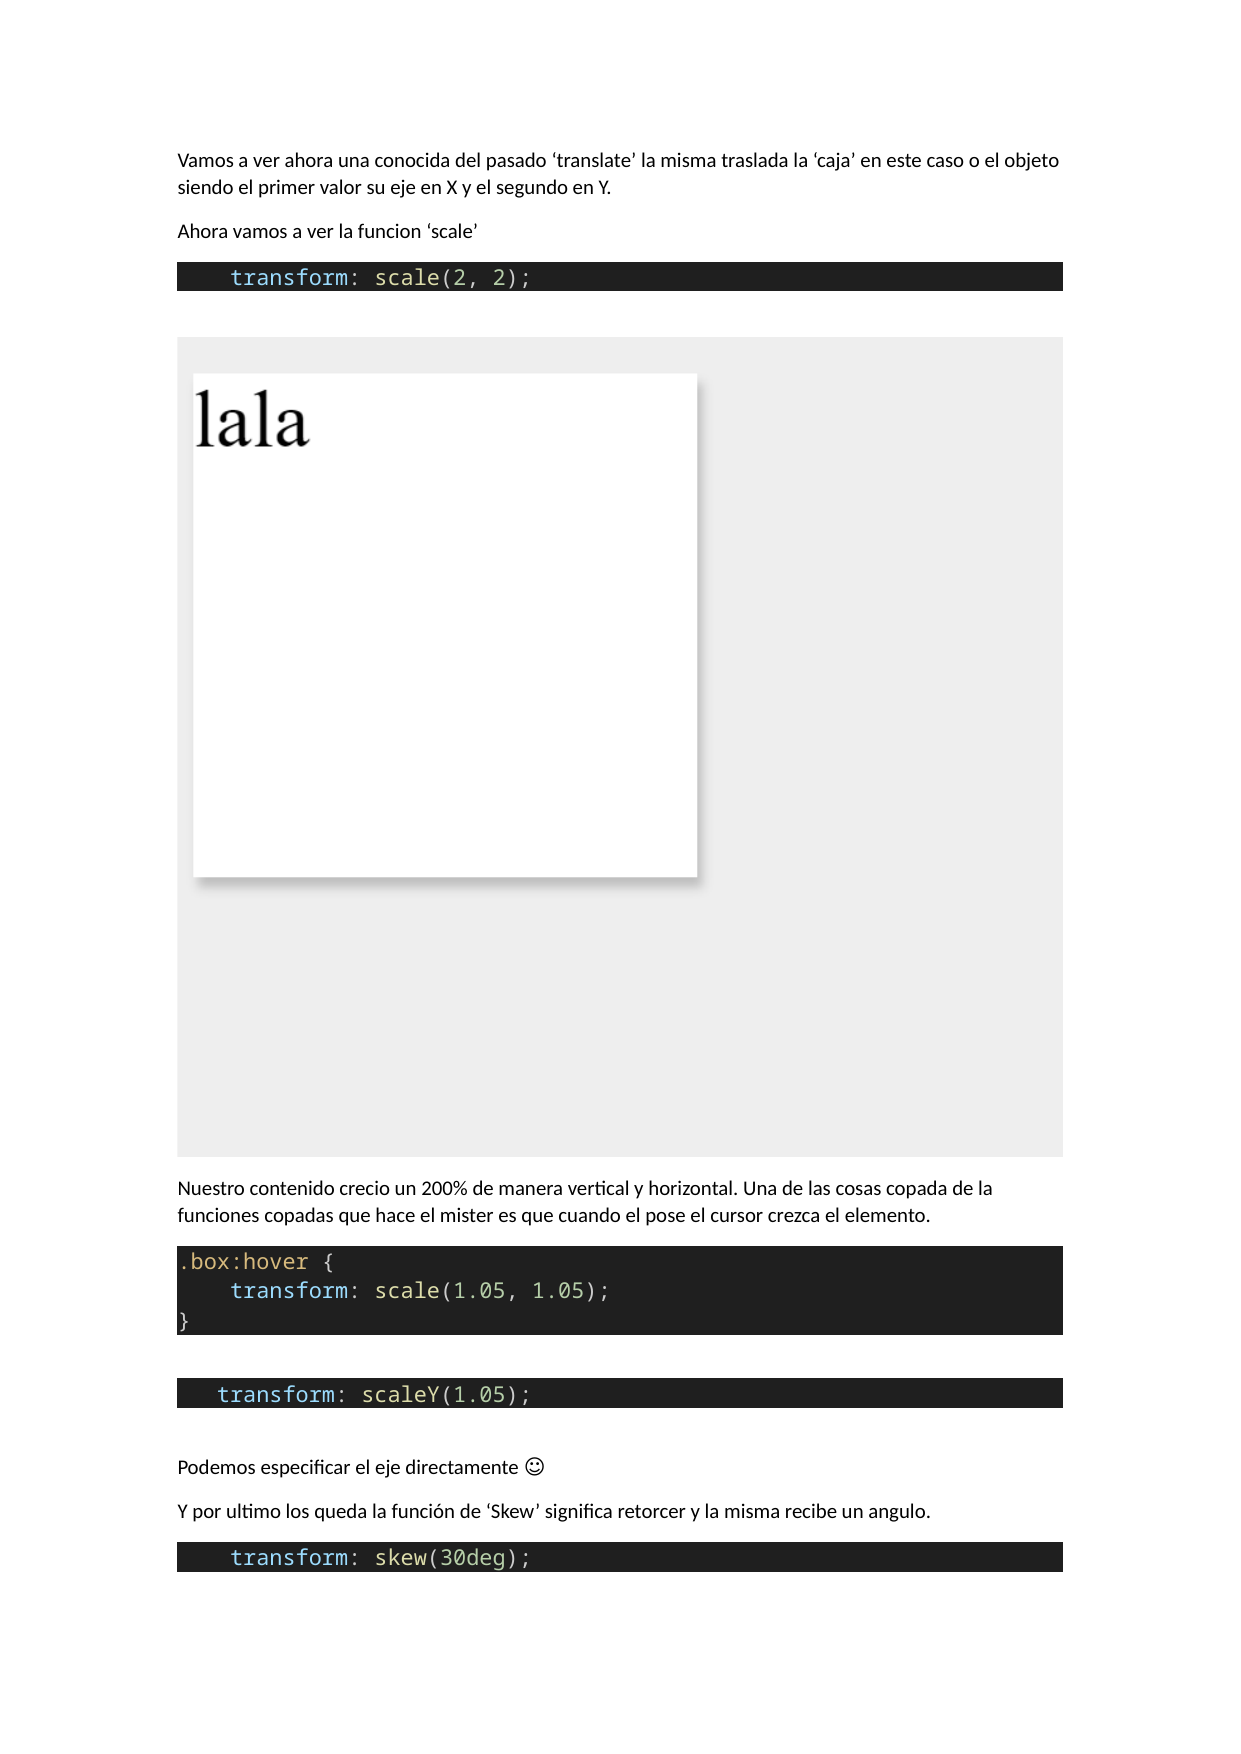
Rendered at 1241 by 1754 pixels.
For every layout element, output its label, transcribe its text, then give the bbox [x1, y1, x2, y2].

text Ahora vamos a ver la funcion ‘scale’ [177, 218, 1063, 243]
text Vamos a ver ahora una conocida del pasado ‘translate’ la misma traslada la ‘caja’ en este caso o el objeto siendo el primer valor su eje en X y el segundo en Y. [177, 148, 1063, 200]
text Nuestro contenido crecio un 200% de manera vertical y horizontal. Una de las cosas copada de la funciones copadas que hace el mister es que cuando el pose el cursor crezca el elemento. [177, 1175, 1063, 1227]
text Y por ultimo los queda la función de ‘Skew’ significa retorcer y la misma recibe un angulo. [177, 1499, 1063, 1524]
text } [177, 1305, 1063, 1335]
text transform: scaleY(1.05); [177, 1378, 1063, 1408]
text transform: skew(30deg); [177, 1542, 1063, 1572]
text transform: scale(1.05, 1.05); [177, 1275, 1063, 1305]
text Podemos especificar el eje directamente [177, 1452, 1063, 1480]
text transform: scale(2, 2); [177, 262, 1063, 291]
text .box:hover { [177, 1246, 1063, 1275]
picture [177, 337, 1063, 1157]
